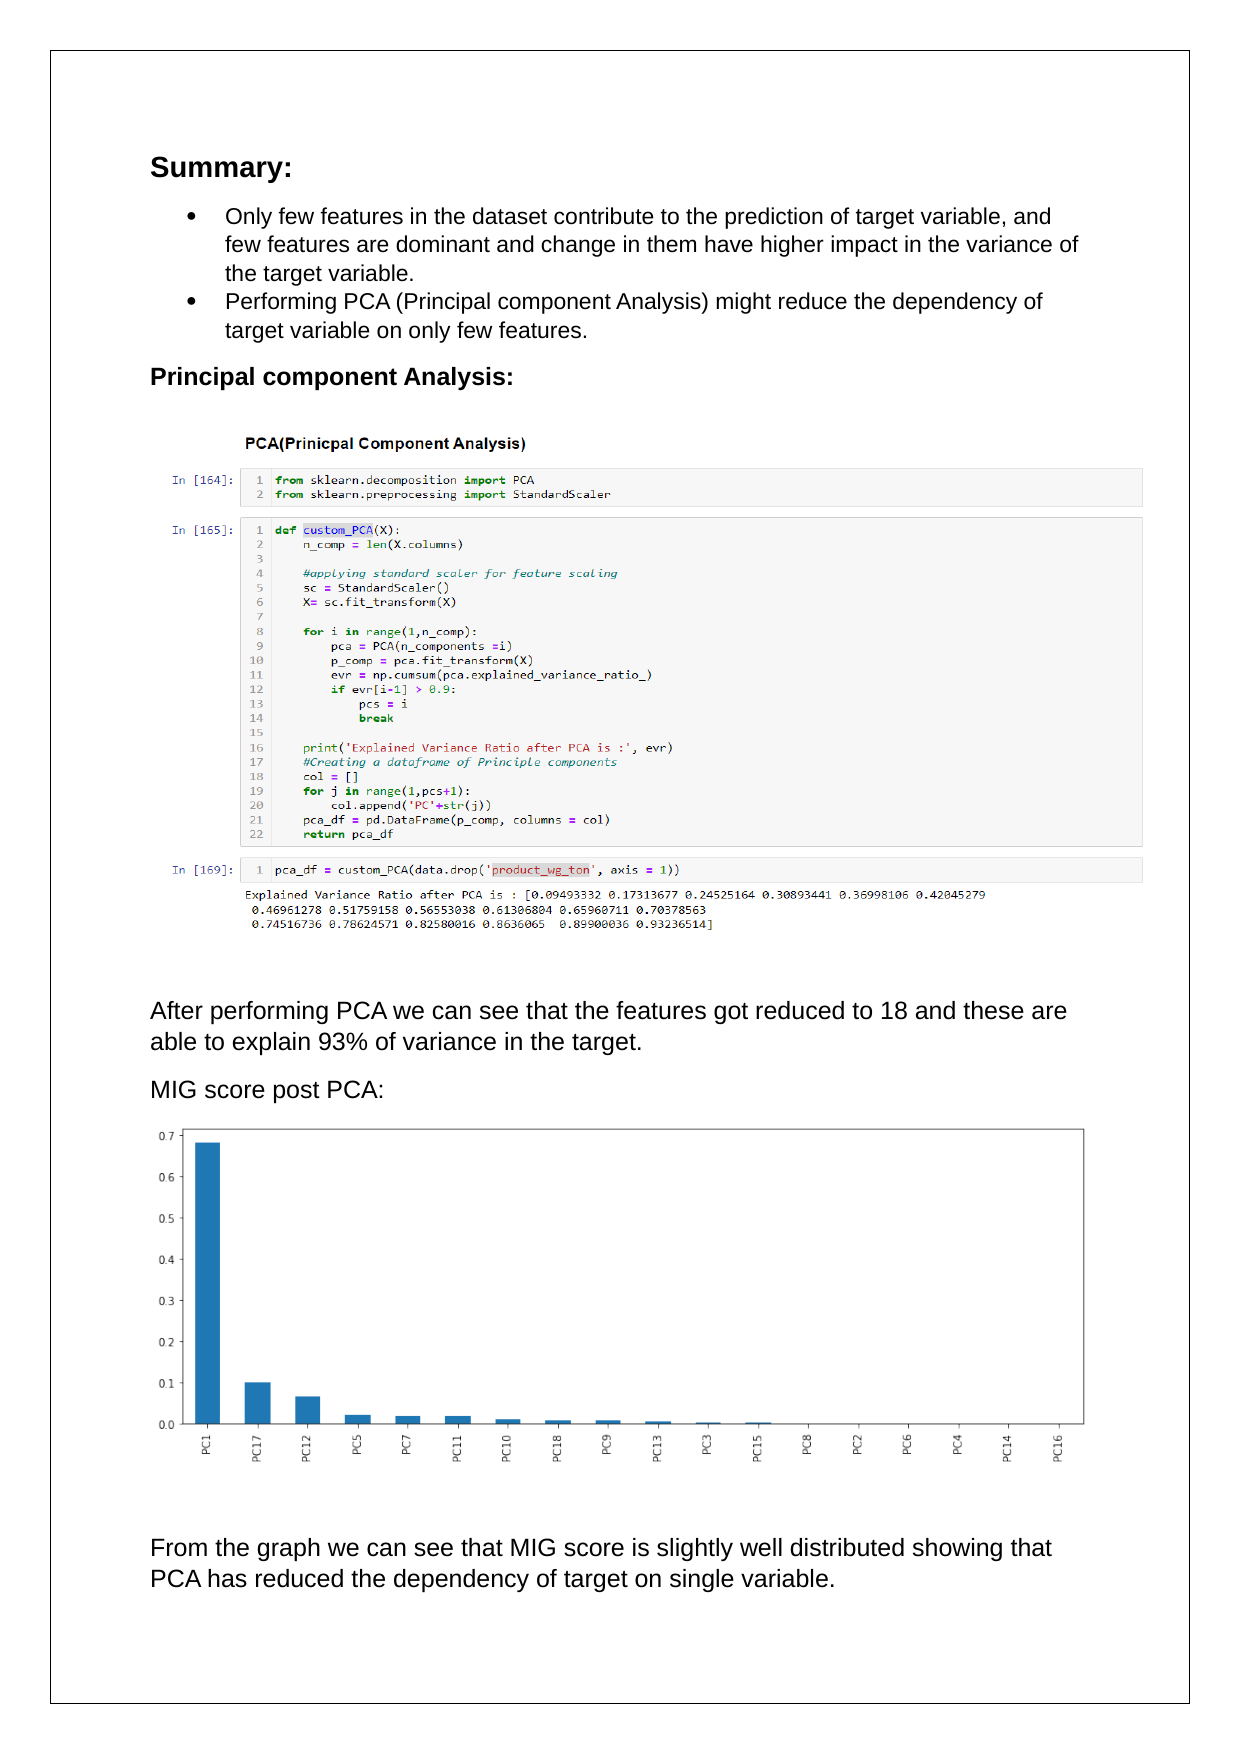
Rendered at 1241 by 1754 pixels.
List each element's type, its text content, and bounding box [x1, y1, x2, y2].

text MIG score post PCA: [150, 1075, 1090, 1104]
list Performing PCA (Principal component Analysis) might reduce the dependency of target variable on only few features. [187, 288, 1090, 343]
list Only few features in the dataset contribute to the prediction of target variable, and few features are dominant and change in them have higher impact in the variance of the target variable. [187, 203, 1090, 286]
text From the graph we can see that MIG score is slightly well distributed showing that PCA has reduced the dependency of target on single variable. [150, 1533, 1090, 1593]
text Summary: [150, 150, 1090, 183]
picture [150, 409, 1155, 930]
picture [150, 1122, 1090, 1467]
text After performing PCA we can see that the features got reduced to 18 and these are able to explain 93% of variance in the target. [150, 996, 1090, 1056]
text Principal component Analysis: [150, 362, 1090, 390]
